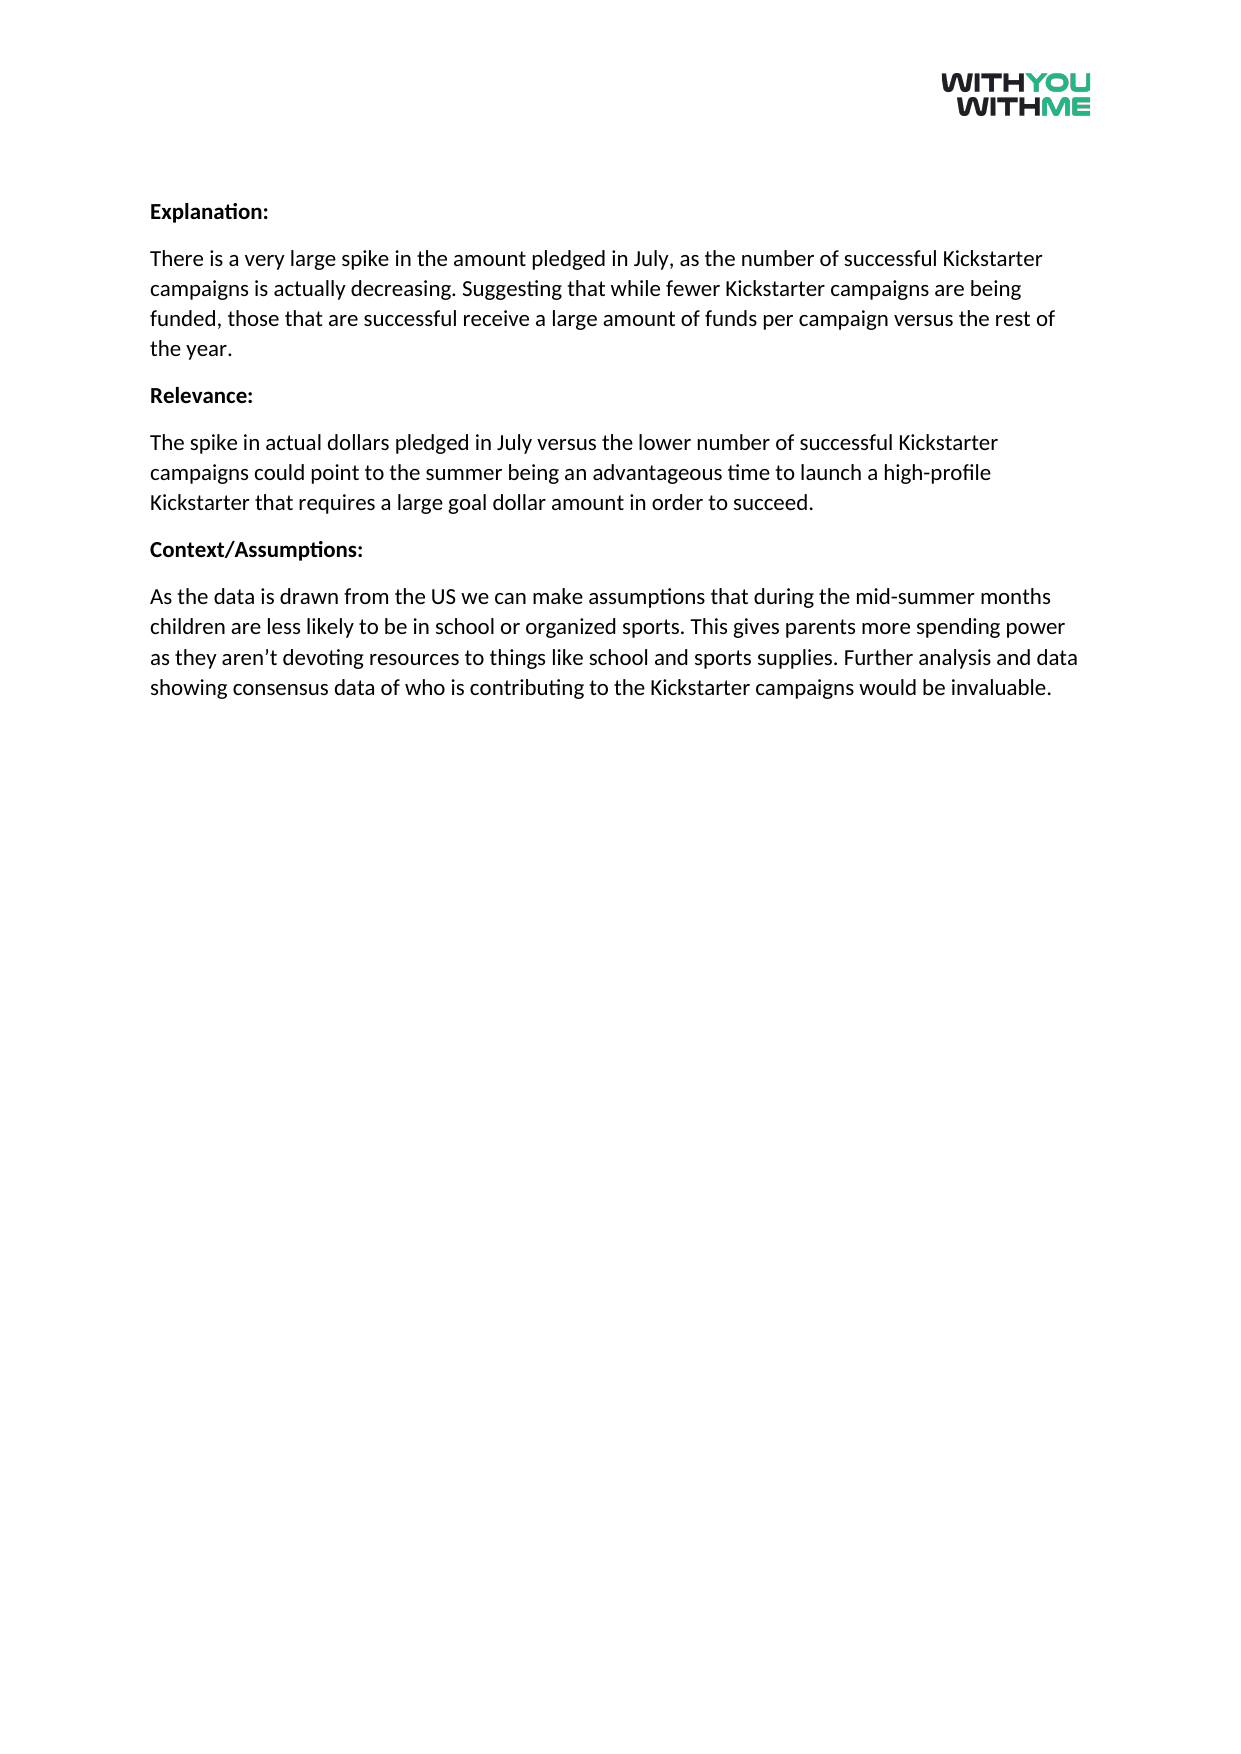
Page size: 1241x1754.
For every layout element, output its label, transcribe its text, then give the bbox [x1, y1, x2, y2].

text As the data is drawn from the US we can make assumptions that during the mid-summer months children are less likely to be in school or organized sports. This gives parents more spending power as they aren’t devoting resources to things like school and sports supplies. Further analysis and data showing consensus data of who is contributing to the Kickstarter campaigns would be invaluable. [150, 582, 1090, 701]
picture [941, 73, 1091, 116]
text Relevance: [150, 381, 1090, 409]
text There is a very large spike in the amount pledged in July, as the number of successful Kickstarter campaigns is actually decreasing. Suggesting that while fewer Kickstarter campaigns are being funded, those that are successful receive a large amount of funds per campaign versus the rest of the year. [150, 244, 1090, 362]
text Context/Assumptions: [150, 535, 1090, 563]
text Explanation: [150, 197, 1090, 225]
text The spike in actual dollars pledged in July versus the lower number of successful Kickstarter campaigns could point to the summer being an advantageous time to launch a high-profile Kickstarter that requires a large goal dollar amount in order to succeed. [150, 428, 1090, 517]
